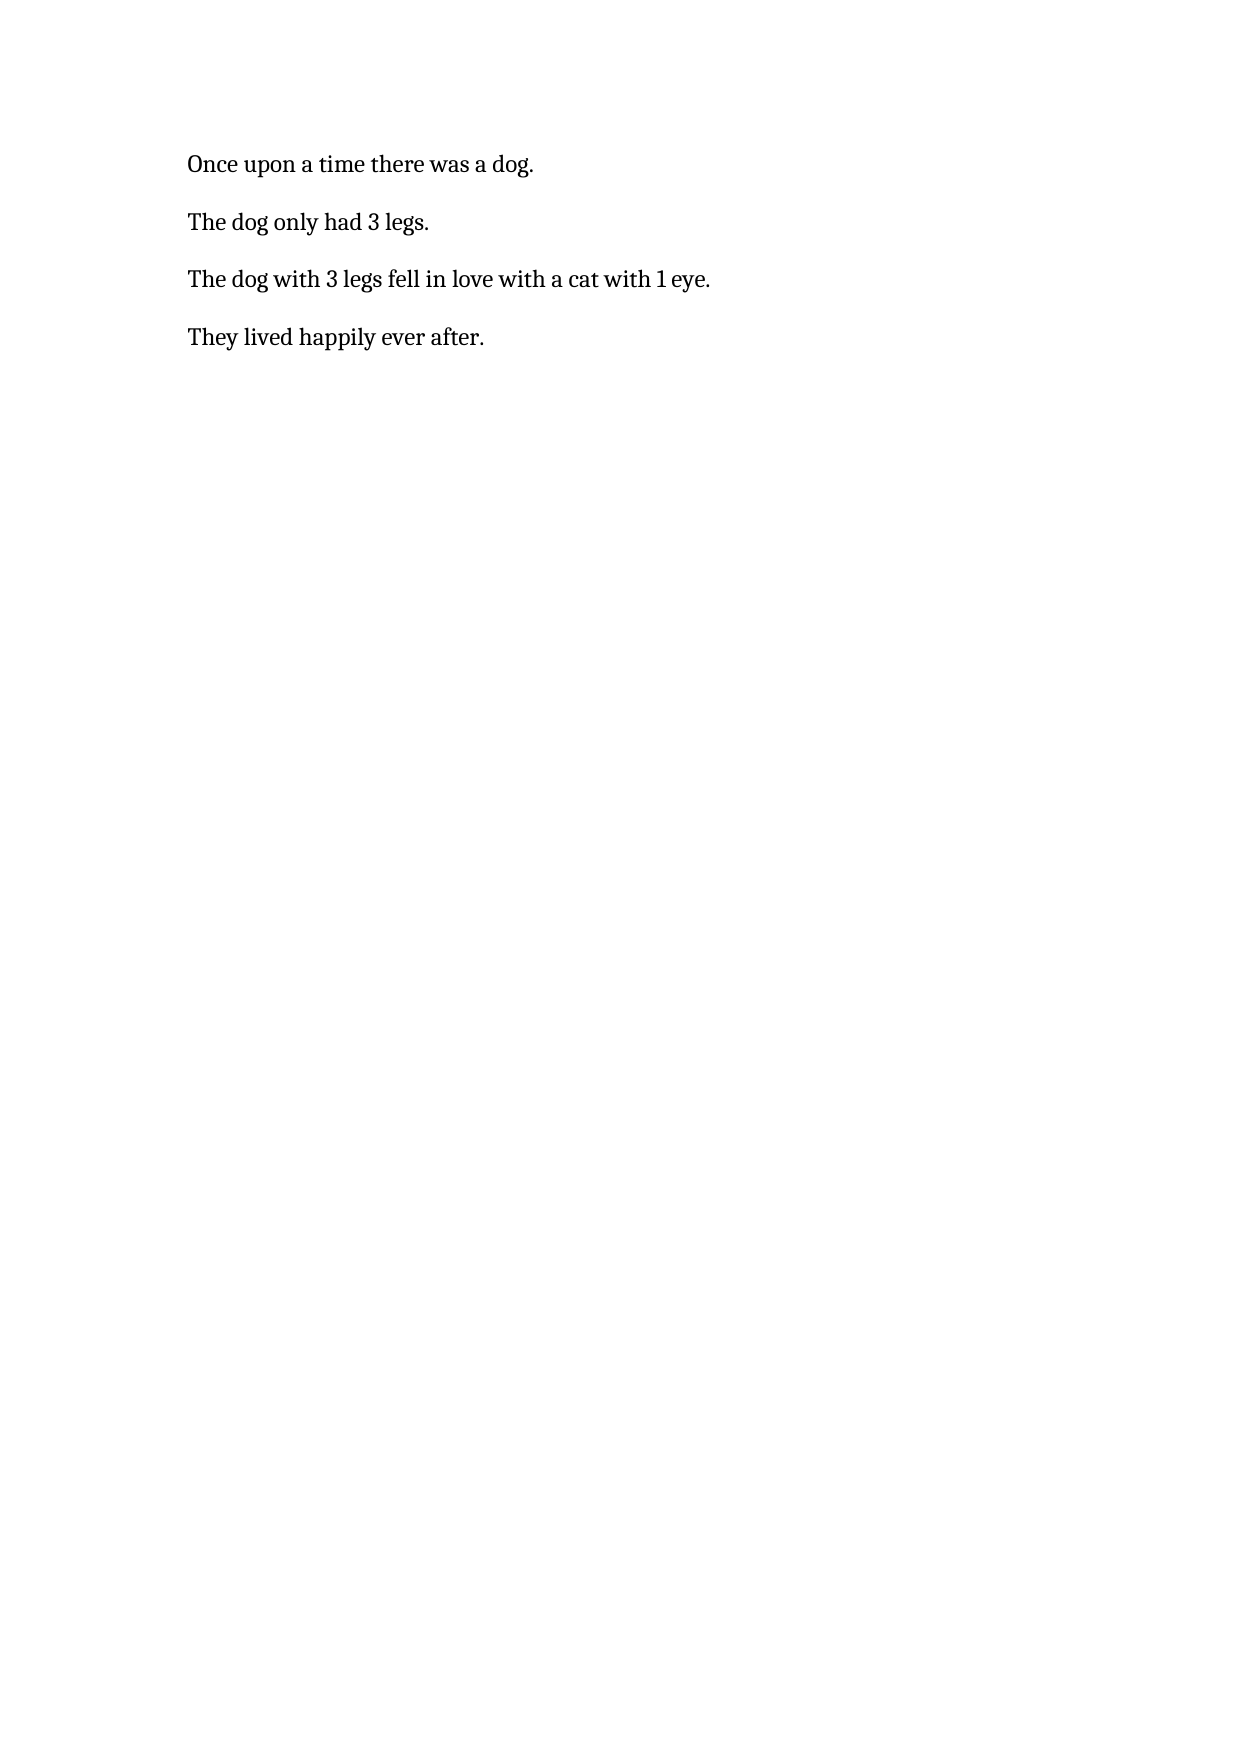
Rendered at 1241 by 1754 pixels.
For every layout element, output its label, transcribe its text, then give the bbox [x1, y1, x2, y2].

text The dog with 3 legs fell in love with a cat with 1 eye. [187, 265, 1053, 294]
text They lived happily ever after. [187, 322, 1053, 351]
text The dog only had 3 legs. [187, 207, 1053, 236]
text Once upon a time there was a dog. [187, 150, 1053, 179]
